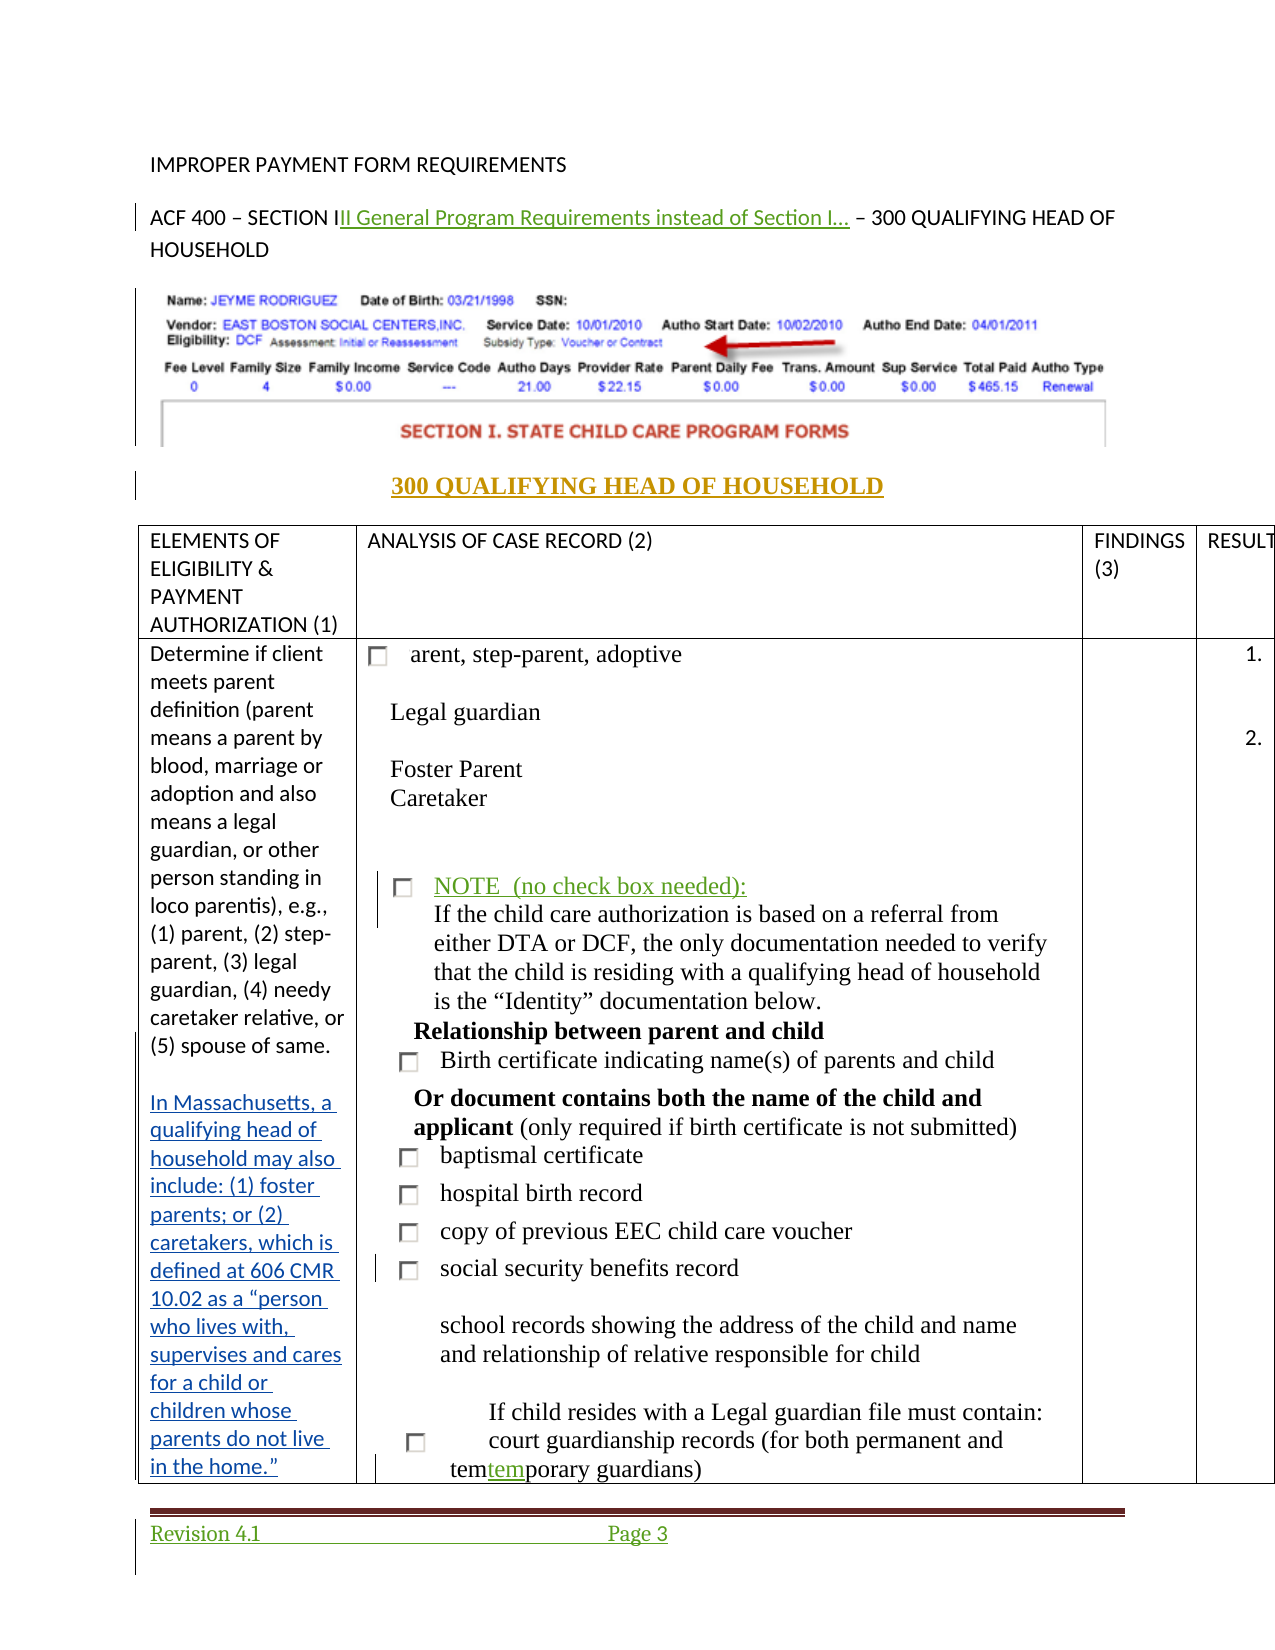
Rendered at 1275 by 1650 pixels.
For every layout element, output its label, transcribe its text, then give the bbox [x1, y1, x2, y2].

table_header FINDINGS (3) [1083, 526, 1196, 638]
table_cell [139, 639, 356, 1483]
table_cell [1197, 639, 1274, 1483]
table_header RESULTS (4) [1197, 526, 1274, 638]
table_cell [1083, 639, 1196, 1483]
table_header ELEMENTS OF ELIGIBILITY & PAYMENT AUTHORIZATION (1) [139, 526, 356, 638]
table_cell [357, 639, 1082, 1483]
table_header ANALYSIS OF CASE RECORD (2) [357, 526, 1082, 638]
picture [150, 288, 1125, 447]
text ACF 400 – SECTION I – 300 QUALIFYING HEAD OF HOUSEHOLD [150, 203, 1125, 263]
text IMPROPER PAYMENT FORM REQUIREMENTS [150, 150, 1125, 178]
